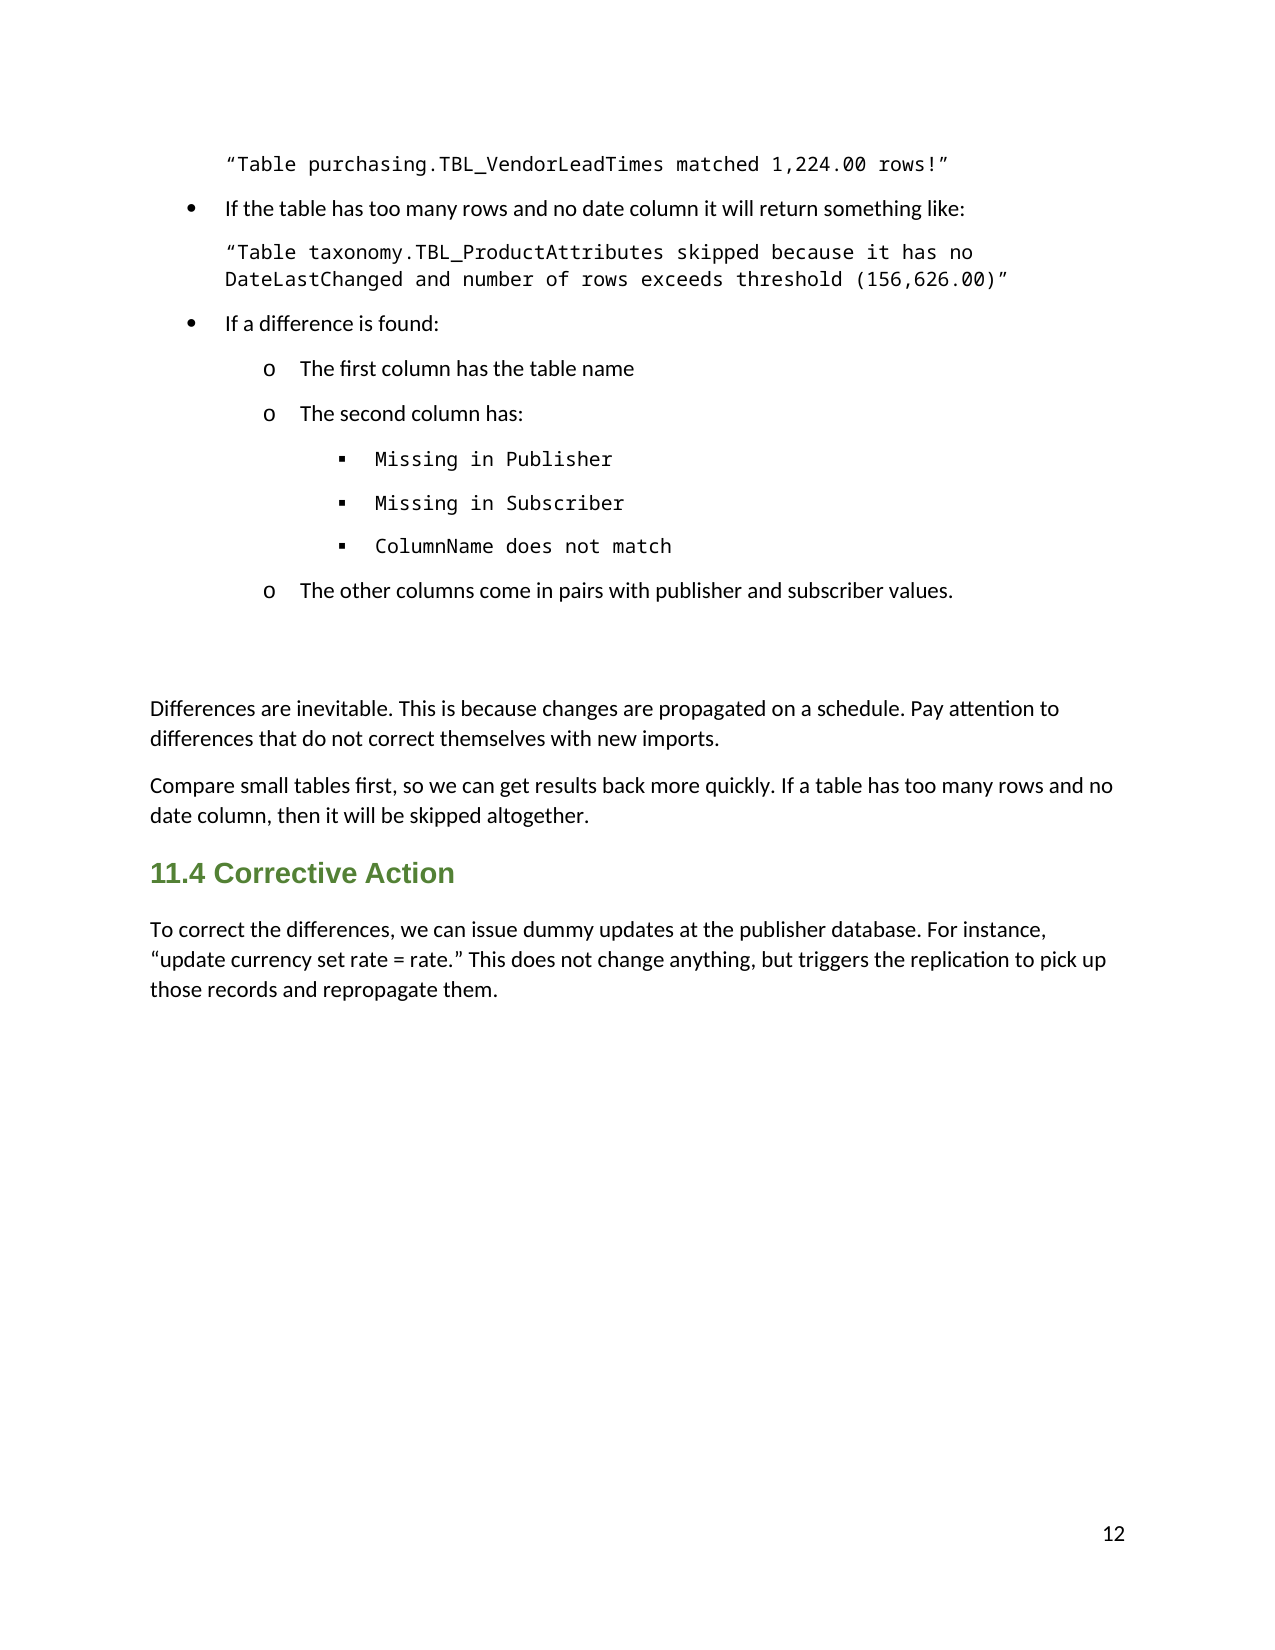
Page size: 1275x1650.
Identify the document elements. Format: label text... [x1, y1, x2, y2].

text To correct the differences, we can issue dummy updates at the publisher database. For instance, “update currency set rate = rate.” This does not change anything, but triggers the replication to pick up those records and repropagate them. [150, 915, 1125, 1003]
text “Table taxonomy.TBL_ProductAttributes skipped because it has no DateLastChanged and number of rows exceeds threshold (156,626.00)” [225, 238, 1125, 292]
list If the table has too many rows and no date column it will return something like: [187, 194, 1125, 222]
text Compare small tables first, so we can get results back more quickly. If a table has too many rows and no date column, then it will be skipped altogether. [150, 771, 1125, 829]
list The second column has: [262, 399, 1125, 429]
list The other columns come in pairs with publisher and subscriber values. [262, 576, 1125, 605]
list ColumnName does not match [337, 533, 1125, 559]
text Differences are inevitable. This is because changes are propagated on a schedule. Pay attention to differences that do not correct themselves with new imports. [150, 694, 1125, 752]
subtitle Corrective Action [150, 856, 1125, 890]
text “Table purchasing.TBL_VendorLeadTimes matched 1,224.00 rows!” [150, 150, 1125, 177]
list Missing in Publisher [337, 445, 1125, 472]
list Missing in Subscriber [337, 489, 1125, 516]
list The first column has the table name [262, 354, 1125, 383]
list If a difference is found: [187, 309, 1125, 337]
